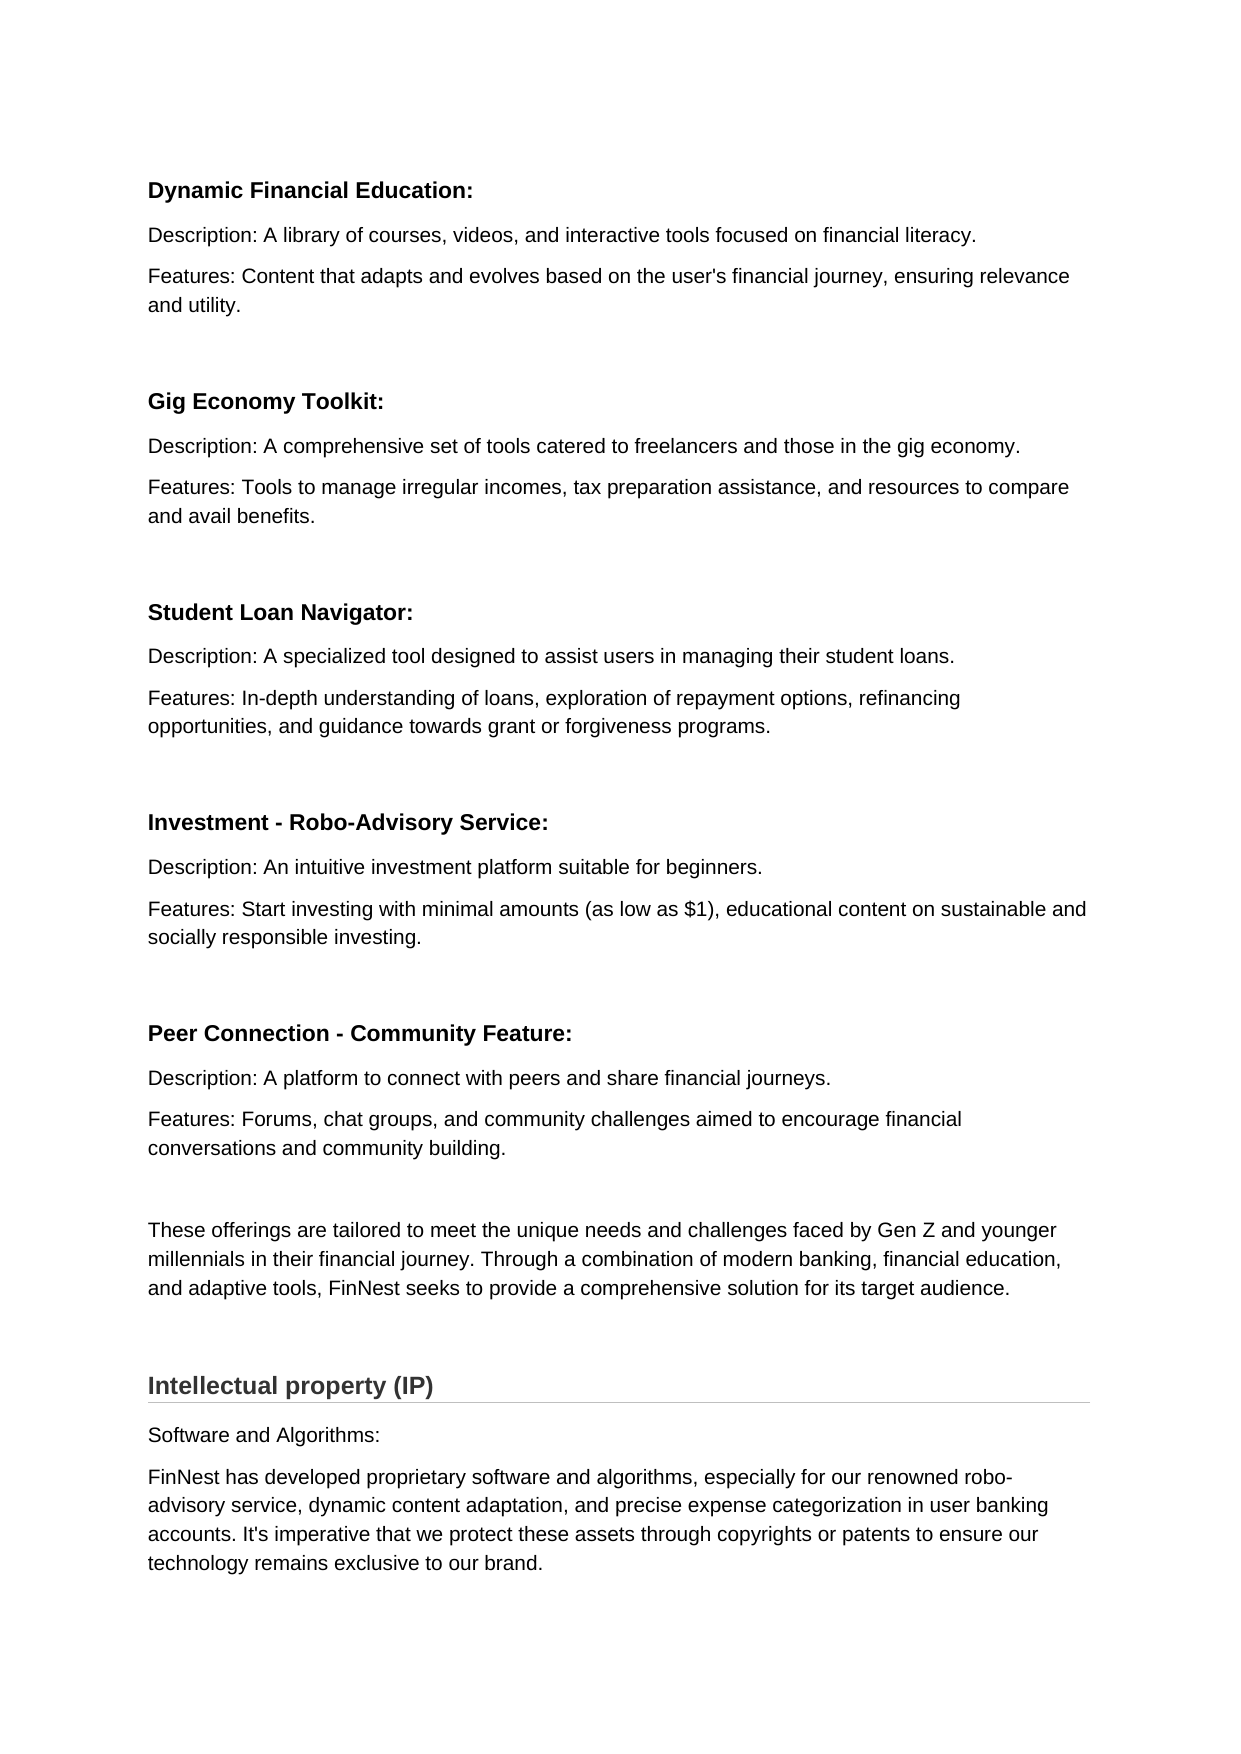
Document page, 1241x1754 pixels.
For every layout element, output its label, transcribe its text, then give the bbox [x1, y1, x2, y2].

text Features: Start investing with minimal amounts (as low as $1), educational content on sustainable and socially responsible investing. [148, 896, 1090, 949]
text These offerings are tailored to meet the unique needs and challenges faced by Gen Z and younger millennials in their financial journey. Through a combination of modern banking, financial education, and adaptive tools, FinNest seeks to provide a comprehensive solution for its target audience. [148, 1218, 1090, 1300]
subtitle Gig Economy Toolkit: [148, 388, 1090, 414]
subtitle Investment - Robo-Advisory Service: [148, 809, 1090, 836]
text Description: A platform to connect with peers and share financial journeys. [148, 1066, 1090, 1090]
text Description: A specialized tool designed to assist users in managing their student loans. [148, 644, 1090, 668]
subtitle Dynamic Financial Education: [148, 177, 1090, 203]
text FinNest has developed proprietary software and algorithms, especially for our renowned robo-advisory service, dynamic content adaptation, and precise expense categorization in user banking accounts. It's imperative that we protect these assets through copyrights or patents to ensure our technology remains exclusive to our brand. [148, 1464, 1090, 1575]
text Features: In-depth understanding of loans, exploration of repayment options, refinancing opportunities, and guidance towards grant or forgiveness programs. [148, 686, 1090, 738]
text Software and Algorithms: [148, 1423, 1090, 1447]
text Description: An intuitive investment platform suitable for beginners. [148, 855, 1090, 879]
subtitle Peer Connection - Community Feature: [148, 1020, 1090, 1046]
text Features: Content that adapts and evolves based on the user's financial journey, ensuring relevance and utility. [148, 264, 1090, 317]
text Features: Forums, chat groups, and community challenges aimed to encourage financial conversations and community building. [148, 1107, 1090, 1160]
subtitle Student Loan Navigator: [148, 599, 1090, 625]
text Description: A comprehensive set of tools catered to freelancers and those in the gig economy. [148, 434, 1090, 458]
text Features: Tools to manage irregular incomes, tax preparation assistance, and resources to compare and avail benefits. [148, 475, 1090, 528]
text Description: A library of courses, videos, and interactive tools focused on financial literacy. [148, 223, 1090, 247]
subtitle Intellectual property (IP) [148, 1371, 1090, 1402]
